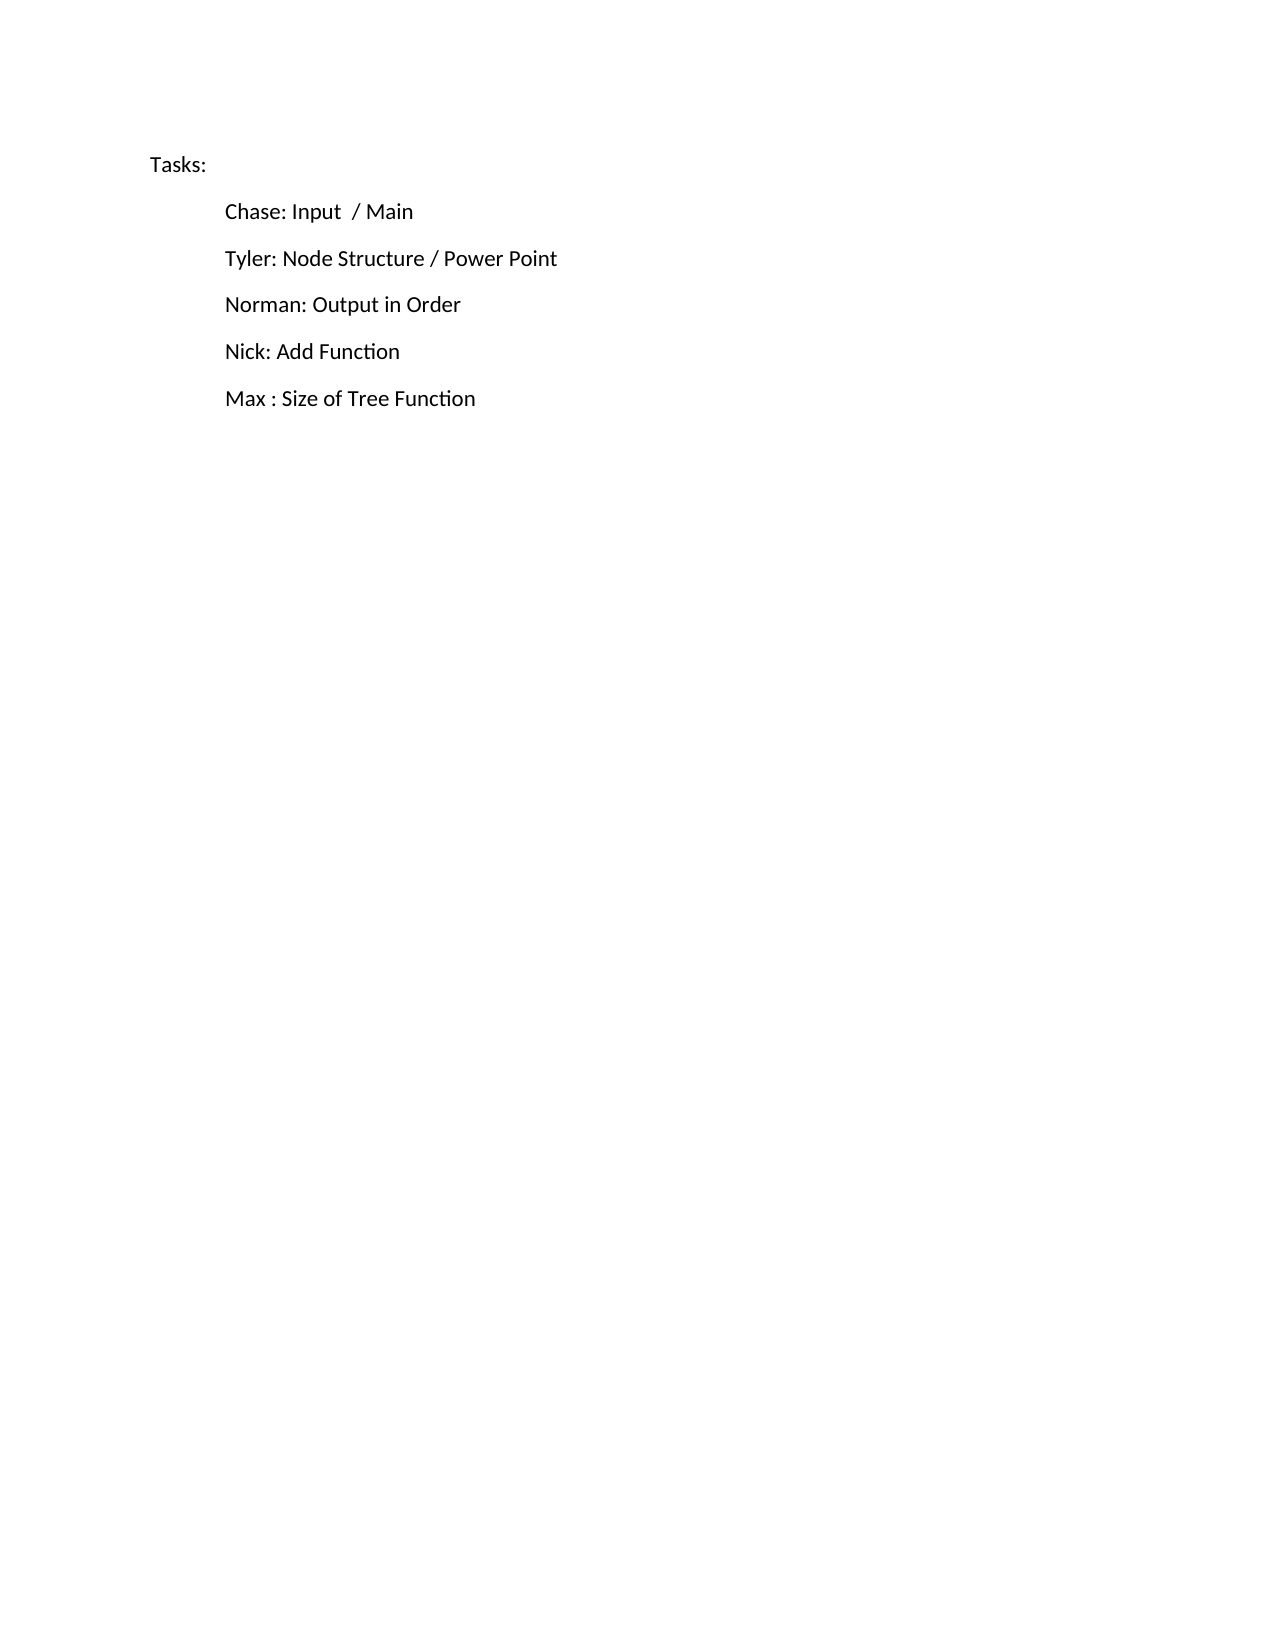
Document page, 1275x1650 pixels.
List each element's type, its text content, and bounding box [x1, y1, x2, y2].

text Norman: Output in Order [150, 291, 1125, 319]
text Tyler: Node Structure / Power Point [150, 244, 1125, 272]
text Tasks: [150, 150, 1125, 178]
text Nick: Add Function [150, 337, 1125, 366]
text Chase: Input / Main [150, 197, 1125, 225]
text Max : Size of Tree Function [150, 384, 1125, 412]
